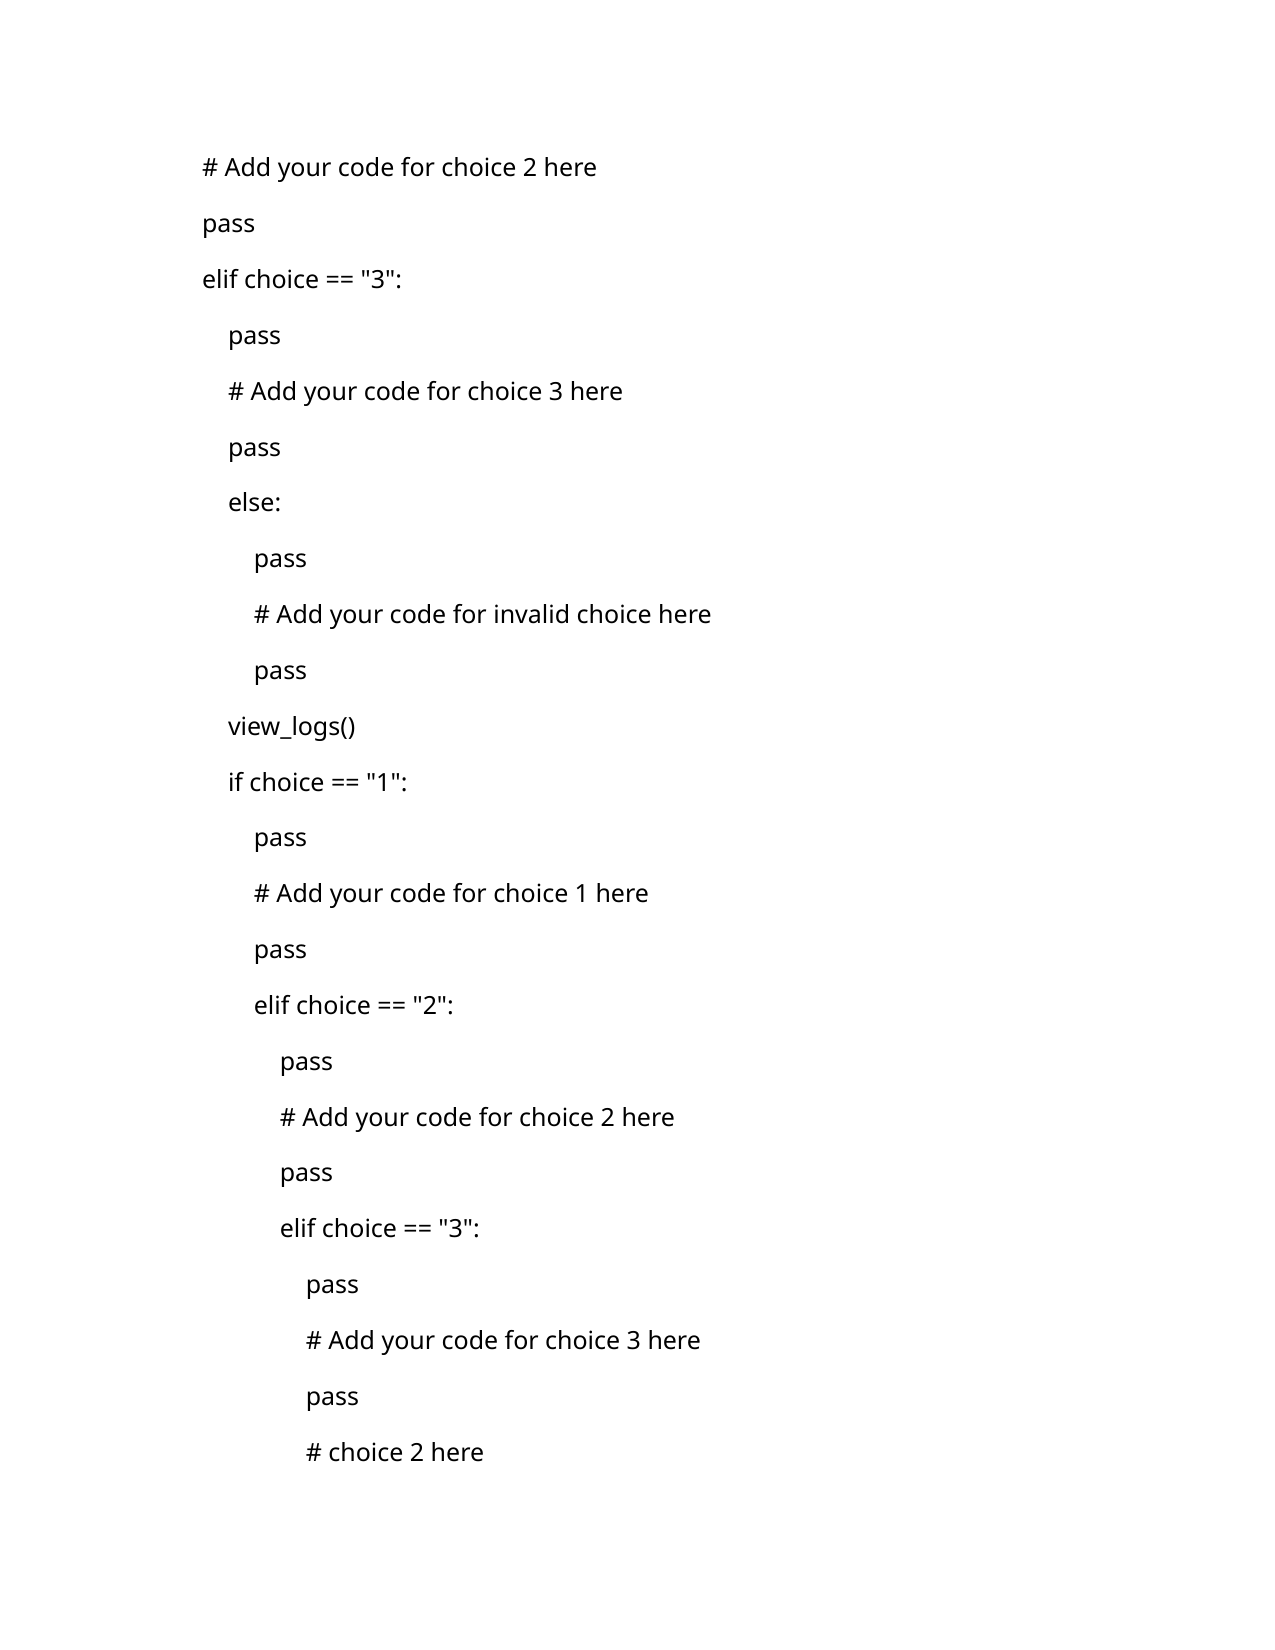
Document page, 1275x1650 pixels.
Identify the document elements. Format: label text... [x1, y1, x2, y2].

text pass [150, 820, 1125, 854]
text pass [150, 429, 1125, 463]
text elif choice == "2": [150, 987, 1125, 1022]
text pass [150, 206, 1125, 240]
text pass [150, 652, 1125, 687]
text view_logs() [150, 708, 1125, 742]
text # Add your code for choice 1 here [150, 876, 1125, 910]
text pass [150, 1155, 1125, 1189]
text pass [150, 932, 1125, 966]
text pass [150, 1378, 1125, 1412]
text # Add your code for choice 3 here [150, 373, 1125, 407]
text elif choice == "3": [150, 1211, 1125, 1245]
text pass [150, 1267, 1125, 1301]
text pass [150, 1043, 1125, 1077]
text if choice == "1": [150, 764, 1125, 798]
text elif choice == "3": [150, 262, 1125, 296]
text pass [150, 541, 1125, 575]
text # Add your code for choice 2 here [150, 1099, 1125, 1133]
text # choice 2 here [150, 1434, 1125, 1468]
text # Add your code for choice 3 here [150, 1322, 1125, 1357]
text # Add your code for choice 2 here [150, 150, 1125, 184]
text else: [150, 485, 1125, 519]
text # Add your code for invalid choice here [150, 597, 1125, 631]
text pass [150, 317, 1125, 352]
